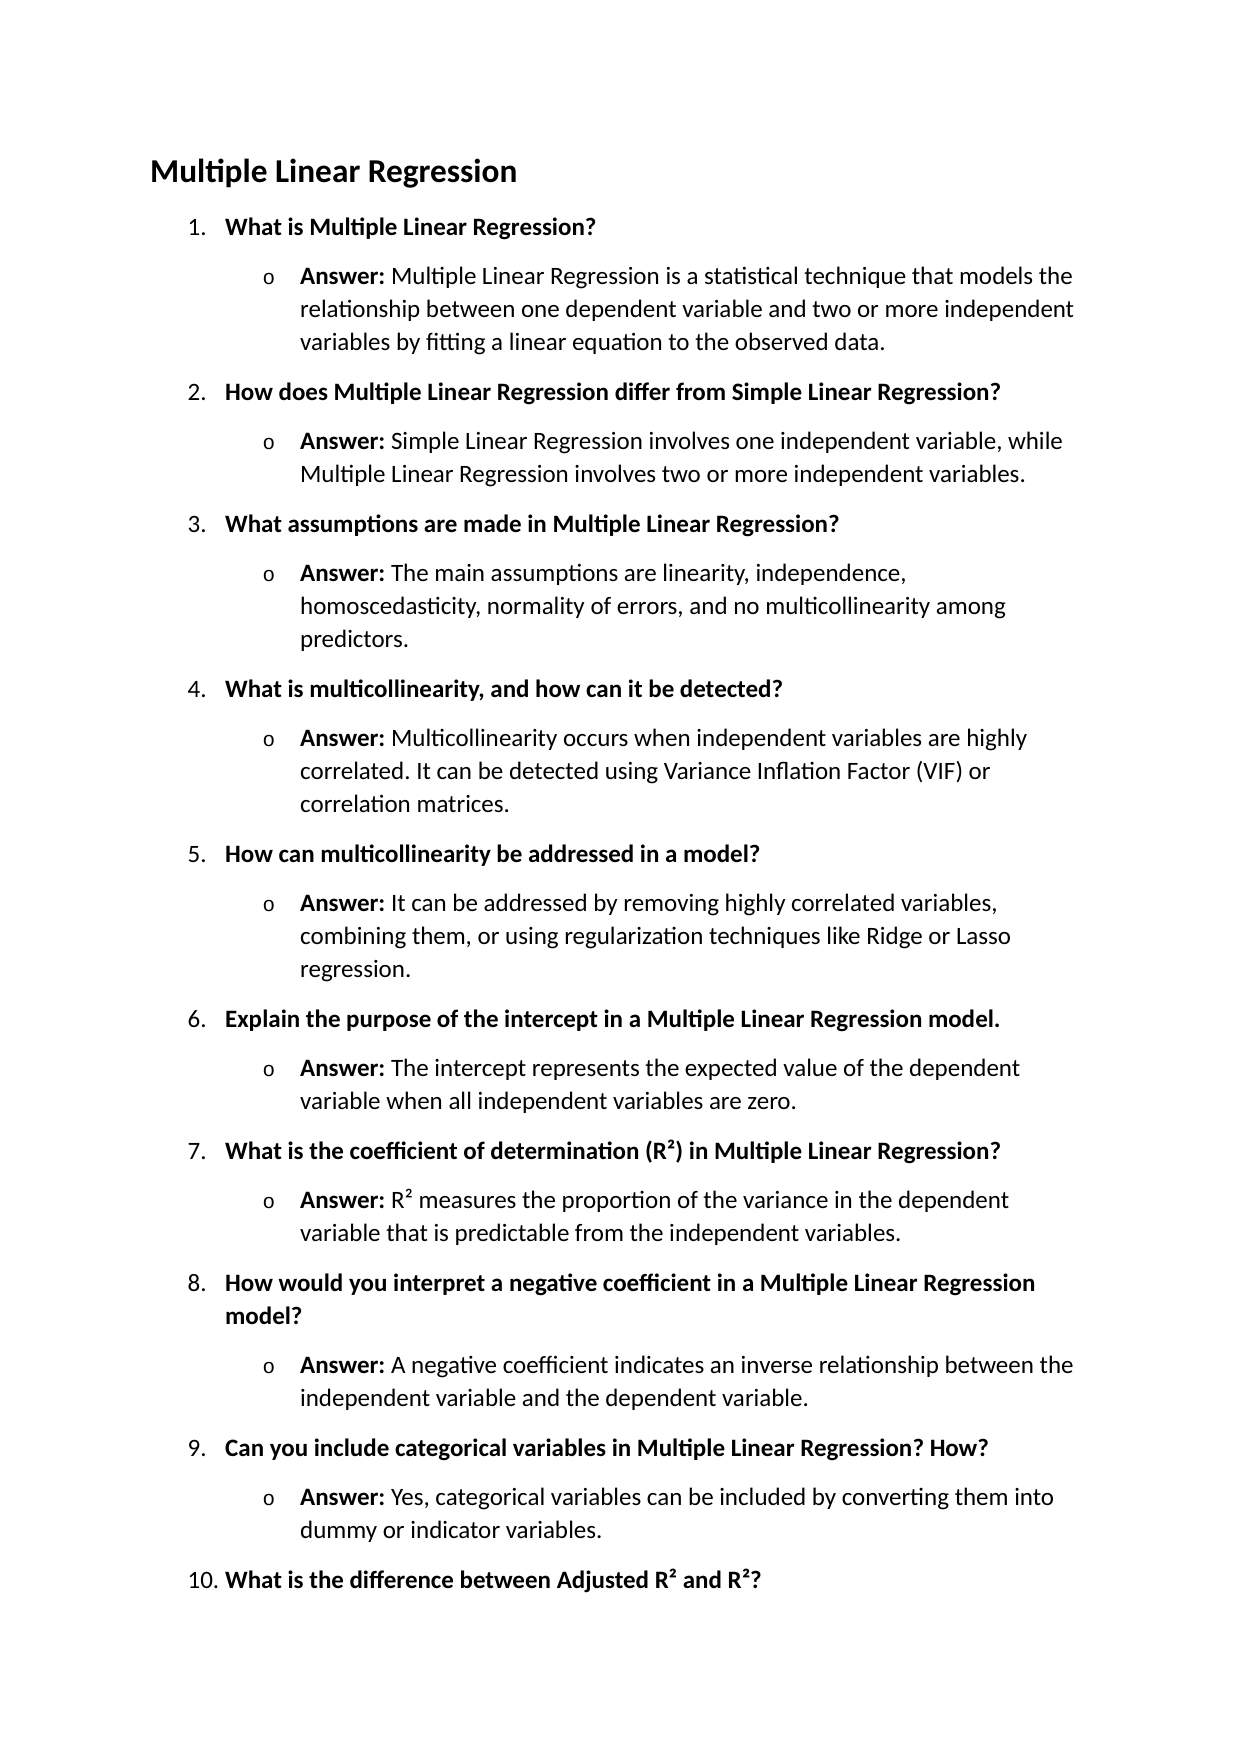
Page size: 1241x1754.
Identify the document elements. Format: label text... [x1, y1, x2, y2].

list What is Multiple Linear Regression? [187, 211, 1090, 241]
list Can you include categorical variables in Multiple Linear Regression? How? [187, 1432, 1090, 1462]
list Answer: The intercept represents the expected value of the dependent variable when all independent variables are zero. [262, 1052, 1090, 1116]
text Multiple Linear Regression [150, 150, 1090, 191]
list Answer: Simple Linear Regression involves one independent variable, while Multiple Linear Regression involves two or more independent variables. [262, 425, 1090, 489]
list How does Multiple Linear Regression differ from Simple Linear Regression? [187, 376, 1090, 406]
list Answer: R² measures the proportion of the variance in the dependent variable that is predictable from the independent variables. [262, 1184, 1090, 1248]
list What is the coefficient of determination (R²) in Multiple Linear Regression? [187, 1135, 1090, 1165]
list Explain the purpose of the intercept in a Multiple Linear Regression model. [187, 1003, 1090, 1033]
list What is multicollinearity, and how can it be detected? [187, 673, 1090, 703]
list Answer: Yes, categorical variables can be included by converting them into dummy or indicator variables. [262, 1481, 1090, 1545]
list Answer: Multiple Linear Regression is a statistical technique that models the relationship between one dependent variable and two or more independent variables by fitting a linear equation to the observed data. [262, 260, 1090, 357]
list Answer: The main assumptions are linearity, independence, homoscedasticity, normality of errors, and no multicollinearity among predictors. [262, 557, 1090, 654]
list Answer: Multicollinearity occurs when independent variables are highly correlated. It can be detected using Variance Inflation Factor (VIF) or correlation matrices. [262, 722, 1090, 819]
list What is the difference between Adjusted R² and R²? [187, 1564, 1090, 1594]
list Answer: A negative coefficient indicates an inverse relationship between the independent variable and the dependent variable. [262, 1349, 1090, 1413]
list How would you interpret a negative coefficient in a Multiple Linear Regression model? [187, 1267, 1090, 1330]
list How can multicollinearity be addressed in a model? [187, 838, 1090, 868]
list What assumptions are made in Multiple Linear Regression? [187, 508, 1090, 538]
list Answer: It can be addressed by removing highly correlated variables, combining them, or using regularization techniques like Ridge or Lasso regression. [262, 887, 1090, 984]
